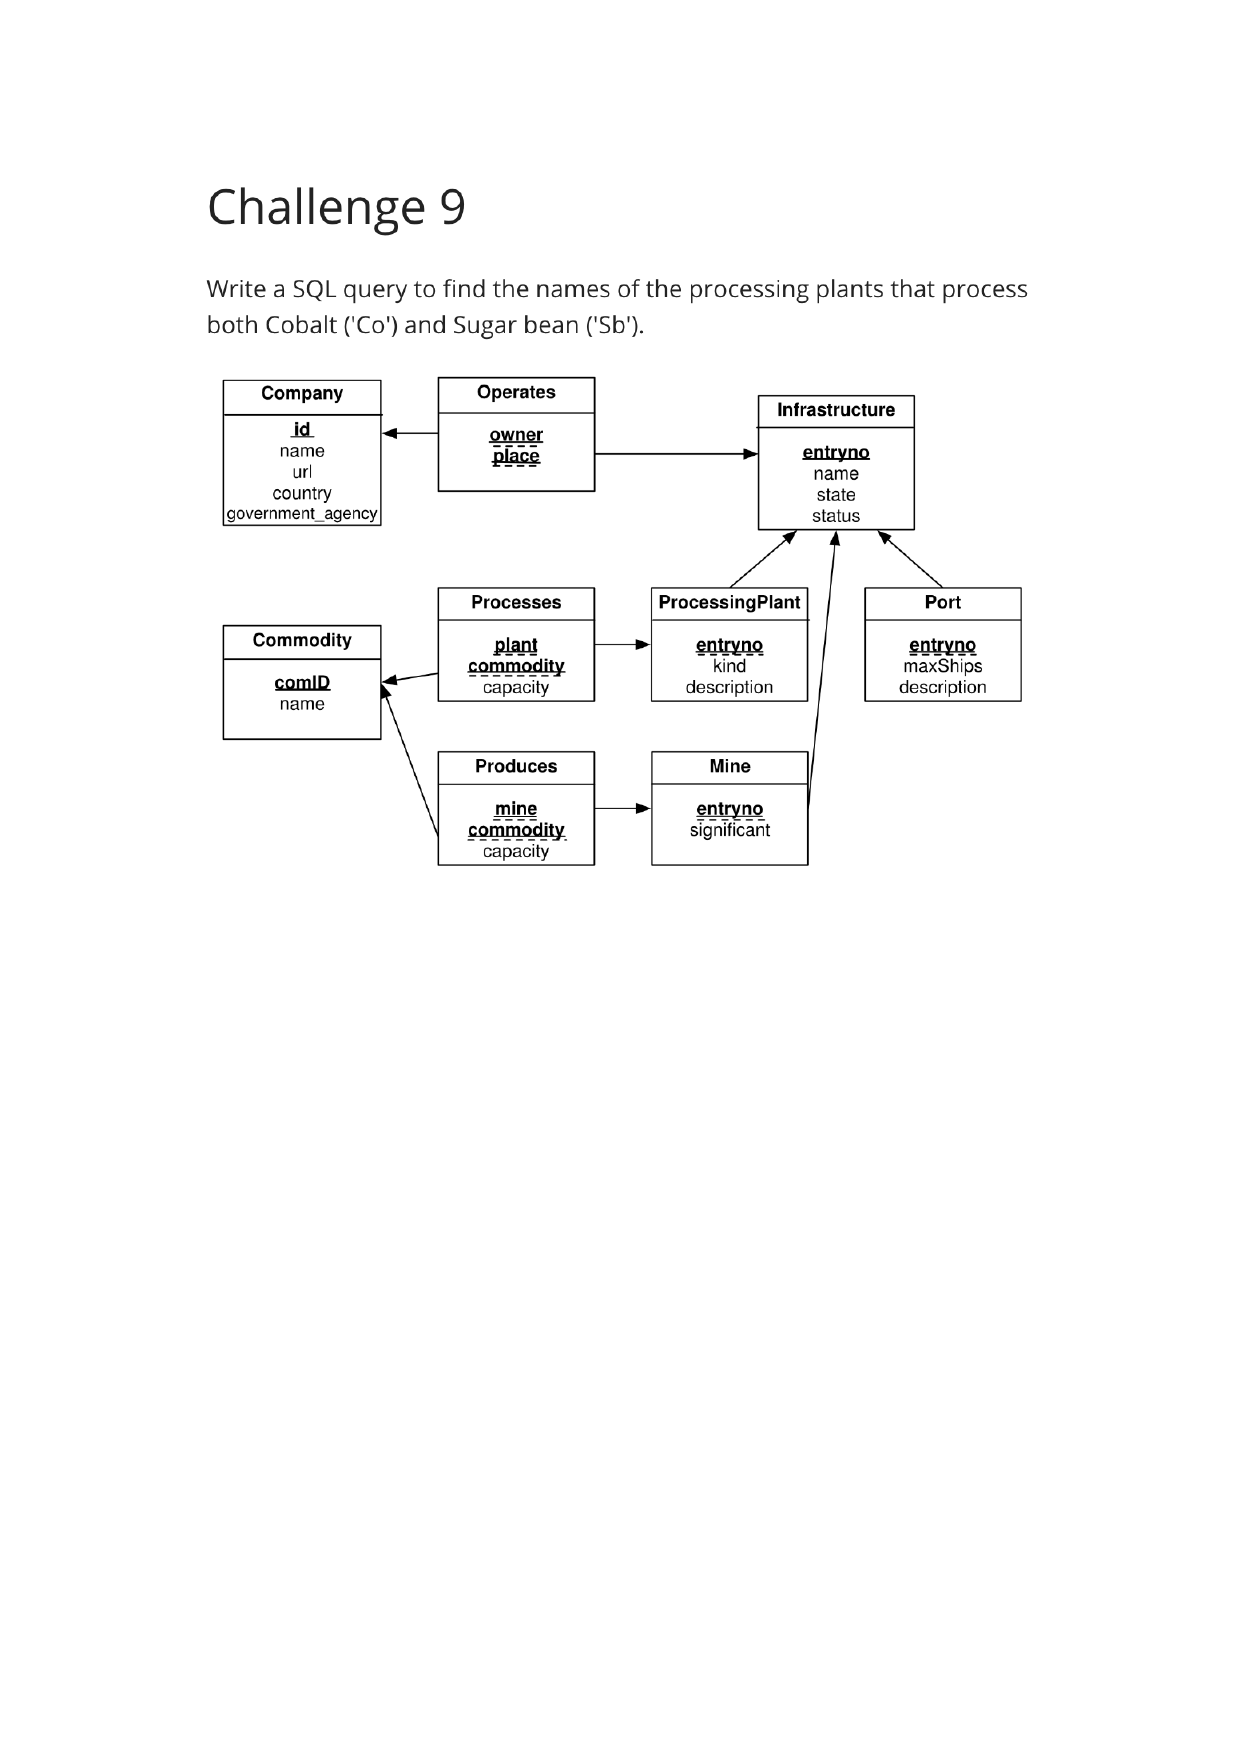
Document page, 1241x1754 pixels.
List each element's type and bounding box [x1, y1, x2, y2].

picture [187, 162, 1053, 892]
